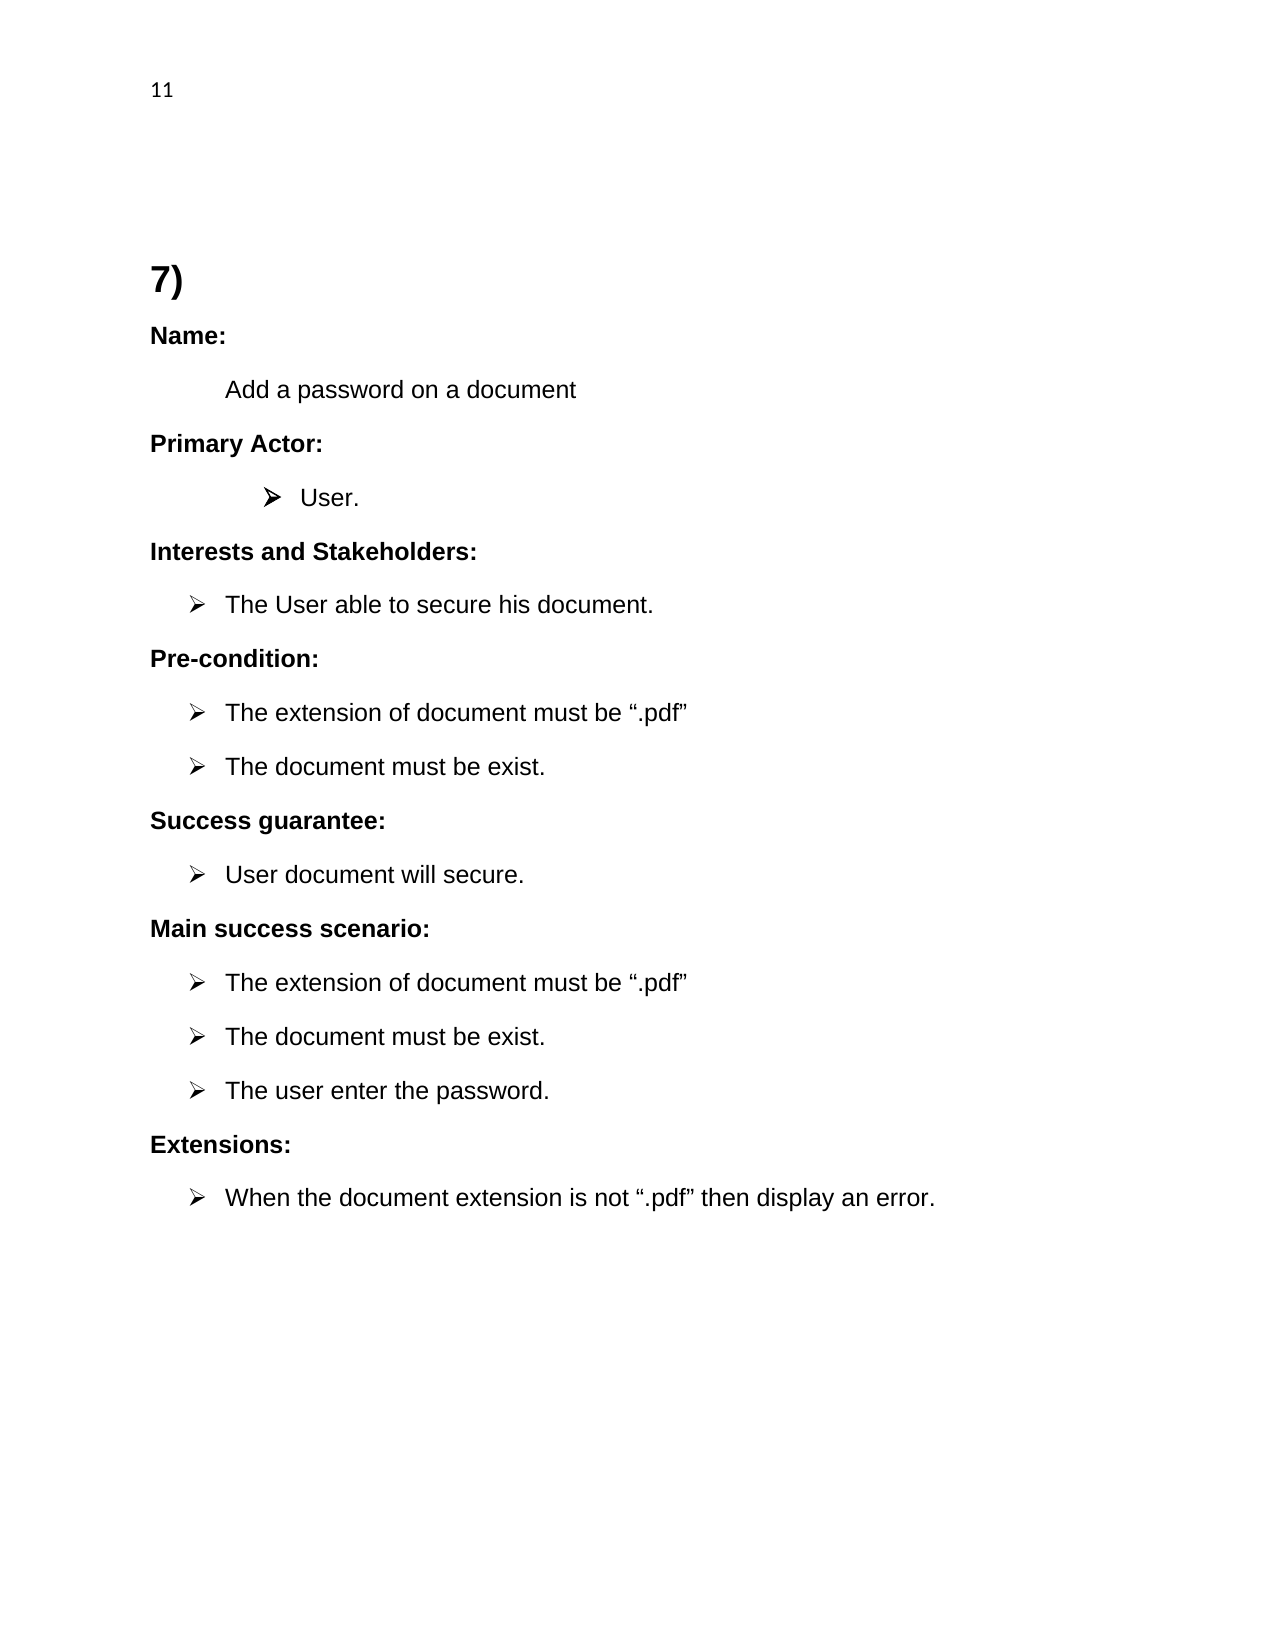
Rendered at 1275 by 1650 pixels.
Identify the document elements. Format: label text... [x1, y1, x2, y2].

list User. [262, 482, 1125, 511]
text Success guarantee: [150, 806, 1125, 835]
text Pre-condition: [150, 644, 1125, 673]
text Interests and Stakeholders: [150, 536, 1125, 565]
list The user enter the password. [187, 1076, 1125, 1104]
list The document must be exist. [187, 1022, 1125, 1051]
text Main success scenario: [150, 914, 1125, 943]
list The document must be exist. [187, 752, 1125, 781]
list User document will secure. [187, 860, 1125, 889]
text Extensions: [150, 1129, 1125, 1158]
list The extension of document must be “.pdf” [187, 698, 1125, 727]
list The extension of document must be “.pdf” [187, 968, 1125, 997]
text Primary Actor: [150, 429, 1125, 457]
text 7) [150, 258, 1125, 301]
text Name: [150, 321, 1125, 350]
text Add a password on a document [150, 375, 1125, 403]
list The User able to secure his document. [150, 590, 1125, 619]
list When the document extension is not “.pdf” then display an error. [187, 1183, 1125, 1212]
